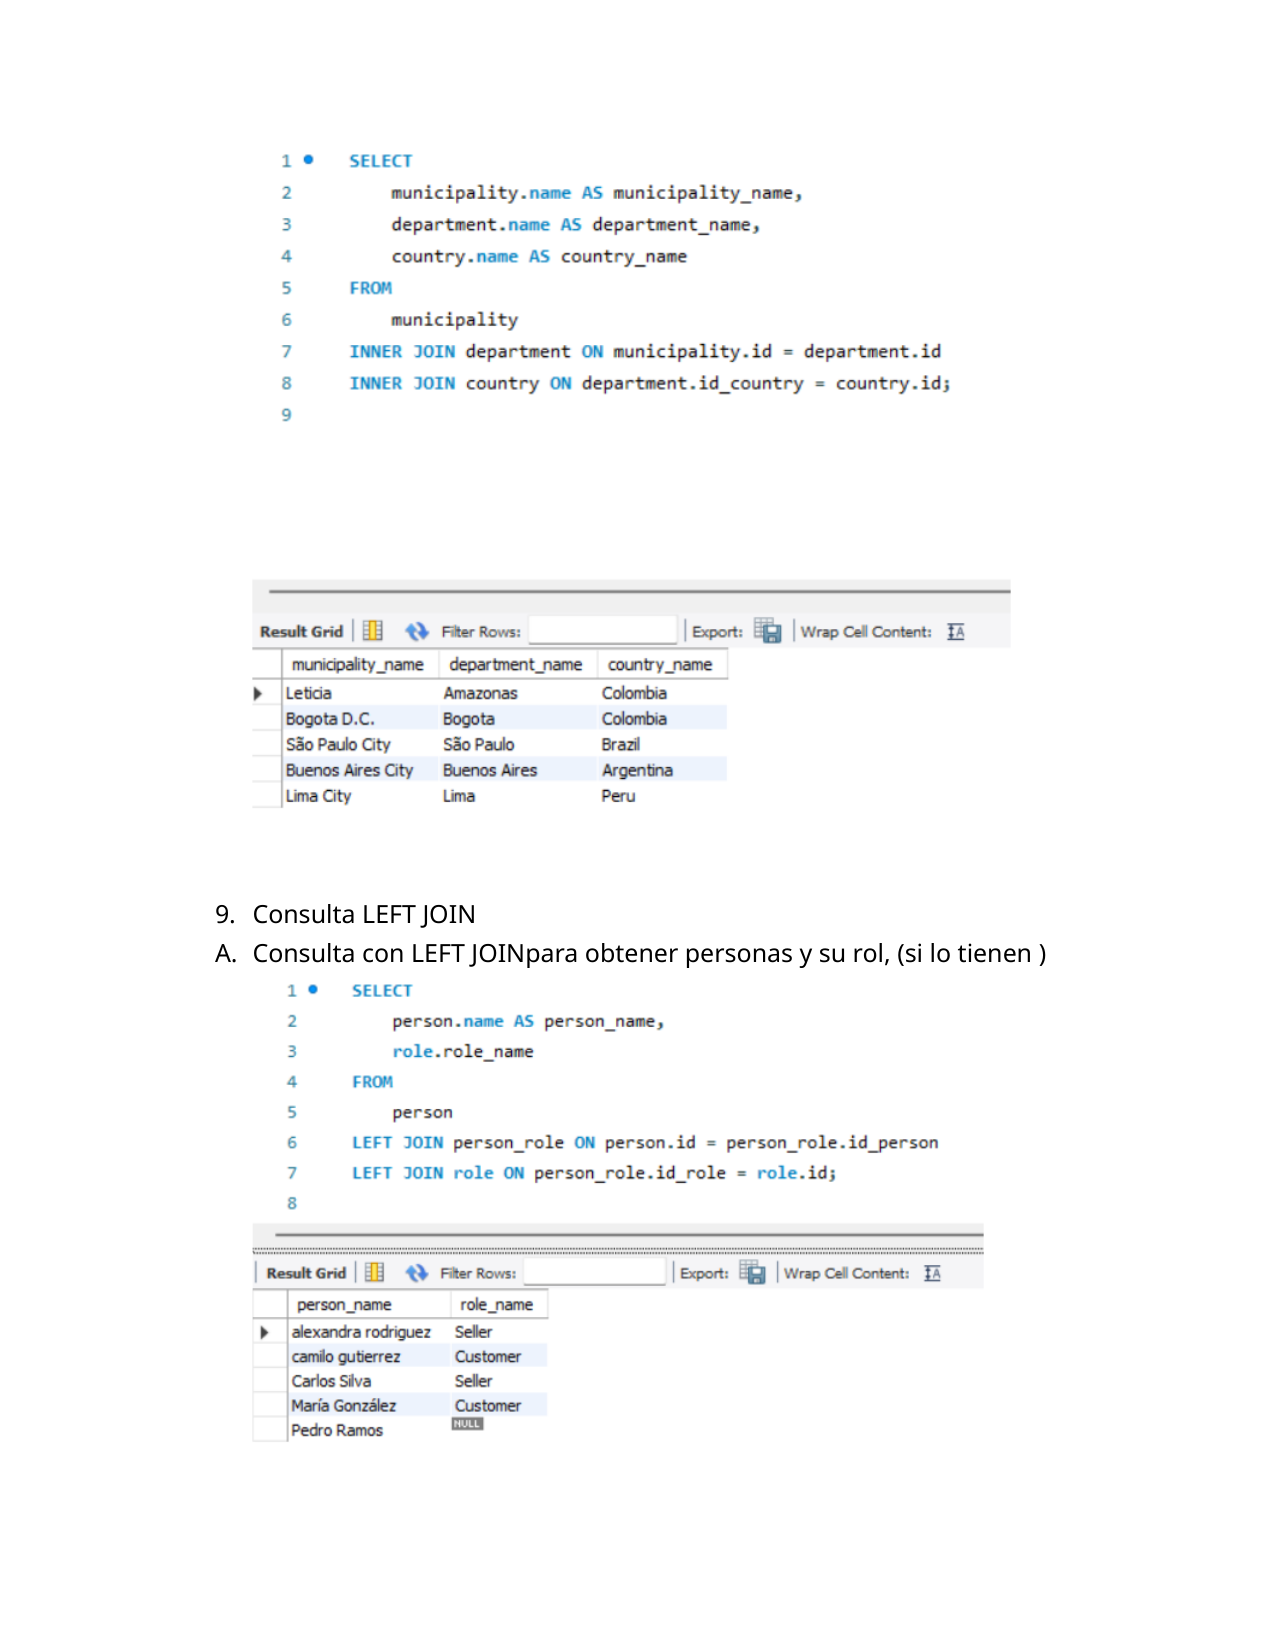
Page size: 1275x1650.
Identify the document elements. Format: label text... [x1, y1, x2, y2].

list Consulta LEFT JOIN [215, 897, 1098, 931]
picture [252, 147, 1011, 819]
list Consulta con LEFT JOINpara obtener personas y su rol, (si lo tienen ) [215, 936, 1098, 970]
picture [252, 975, 984, 1449]
